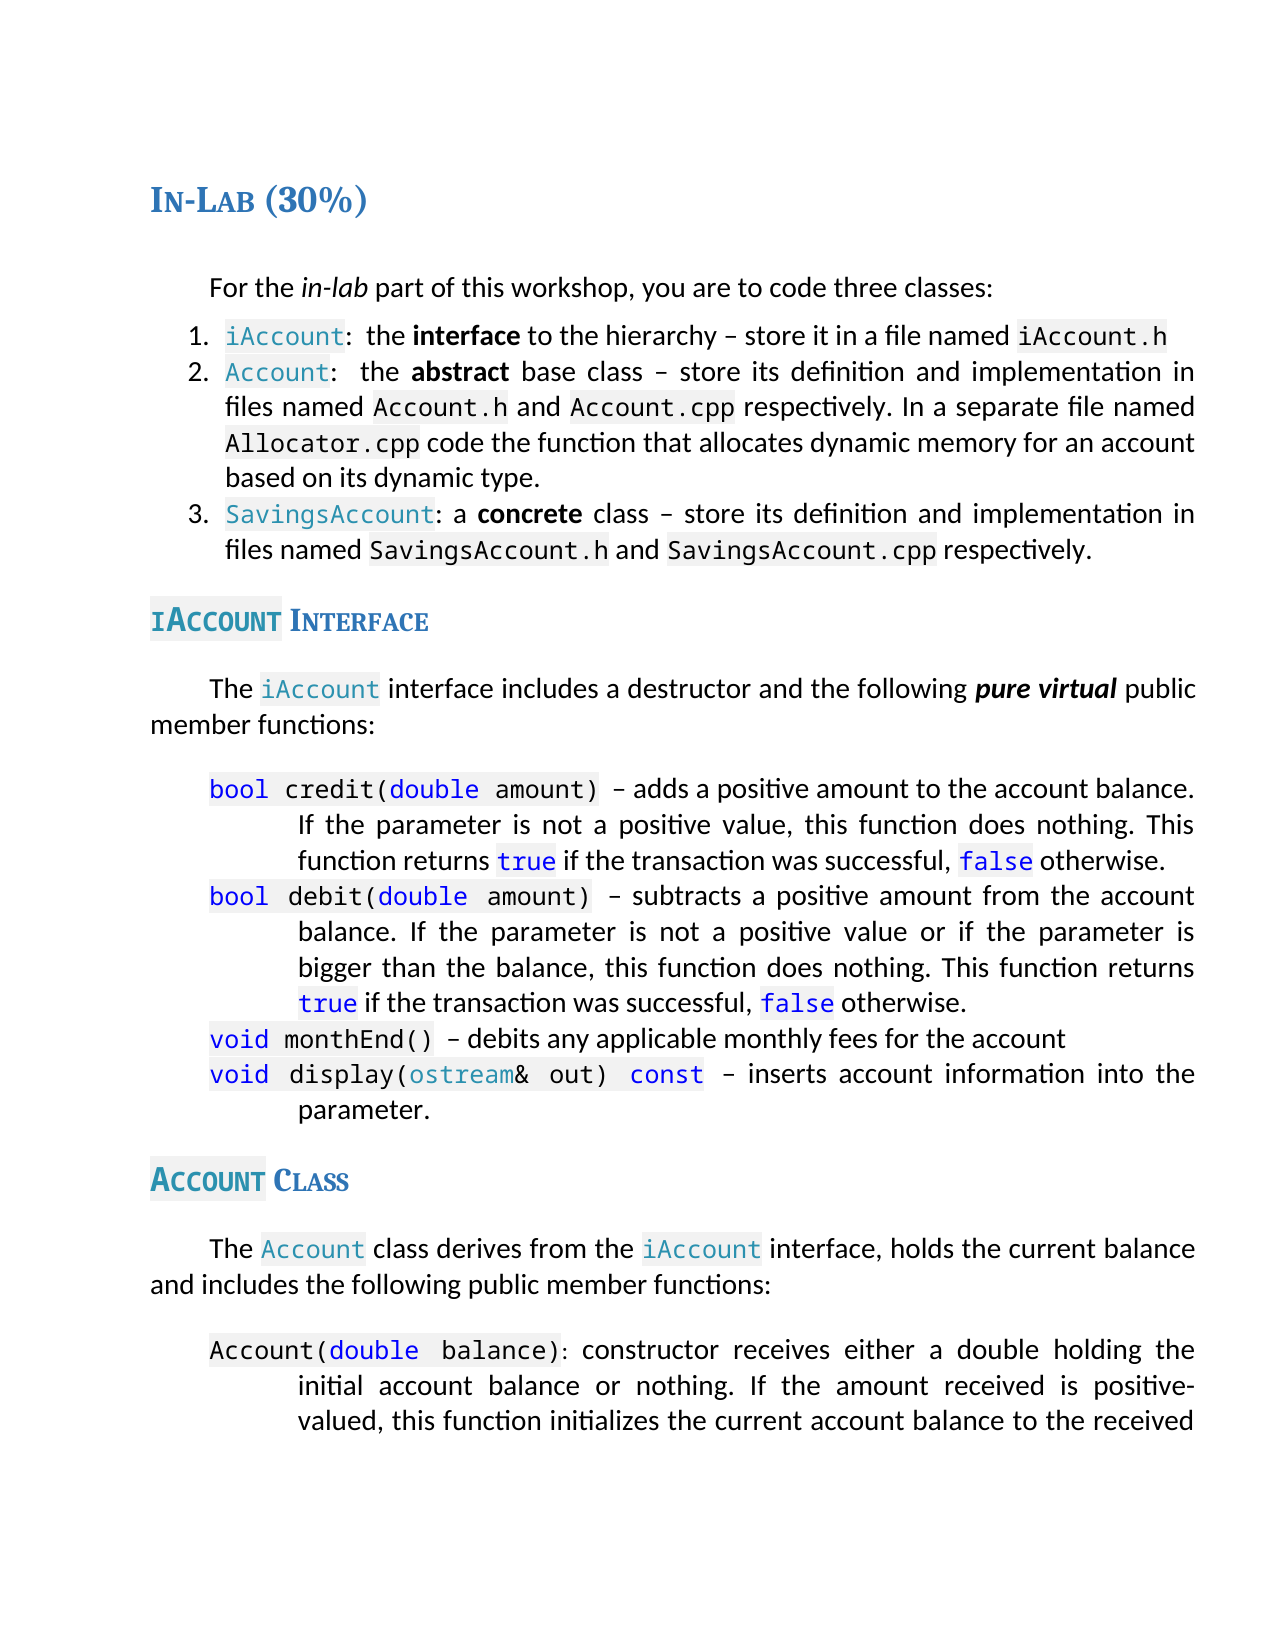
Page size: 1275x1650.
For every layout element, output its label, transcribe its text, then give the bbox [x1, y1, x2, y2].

text bool debit(double amount) – subtracts a positive amount from the account balance. If the parameter is not a positive value or if the parameter is bigger than the balance, this function does nothing. This function returns true if the transaction was successful, false otherwise. [209, 877, 1196, 1020]
text void monthEnd() – debits any applicable monthly fees for the account [209, 1020, 1196, 1056]
list iAccount: the interface to the hierarchy – store it in a file named iAccount.h [187, 317, 1196, 353]
text For the in-lab part of this workshop, you are to code three classes: [150, 269, 1196, 304]
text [209, 1331, 1196, 1438]
text void display(ostream& out) const – inserts account information into the parameter. [209, 1056, 1196, 1127]
list SavingsAccount: a concrete class – store its definition and implementation in files named SavingsAccount.h and SavingsAccount.cpp respectively. [187, 495, 1196, 566]
text The iAccount interface includes a destructor and the following pure virtual public member functions: [150, 670, 1196, 741]
list Account: the abstract base class – store its definition and implementation in files named Account.h and Account.cpp respectively. In a separate file named Allocator.cpp code the function that allocates dynamic memory for an account based on its dynamic type. [187, 353, 1196, 495]
subtitle iAccount Interface [282, 596, 1196, 641]
text The Account class derives from the iAccount interface, holds the current balance and includes the following public member functions: [150, 1231, 1196, 1302]
subtitle In-Lab (30%) [150, 179, 1196, 222]
text bool credit(double amount) – adds a positive amount to the account balance. If the parameter is not a positive value, this function does nothing. This function returns true if the transaction was successful, false otherwise. [209, 771, 1196, 877]
subtitle Account Class [266, 1156, 1196, 1201]
